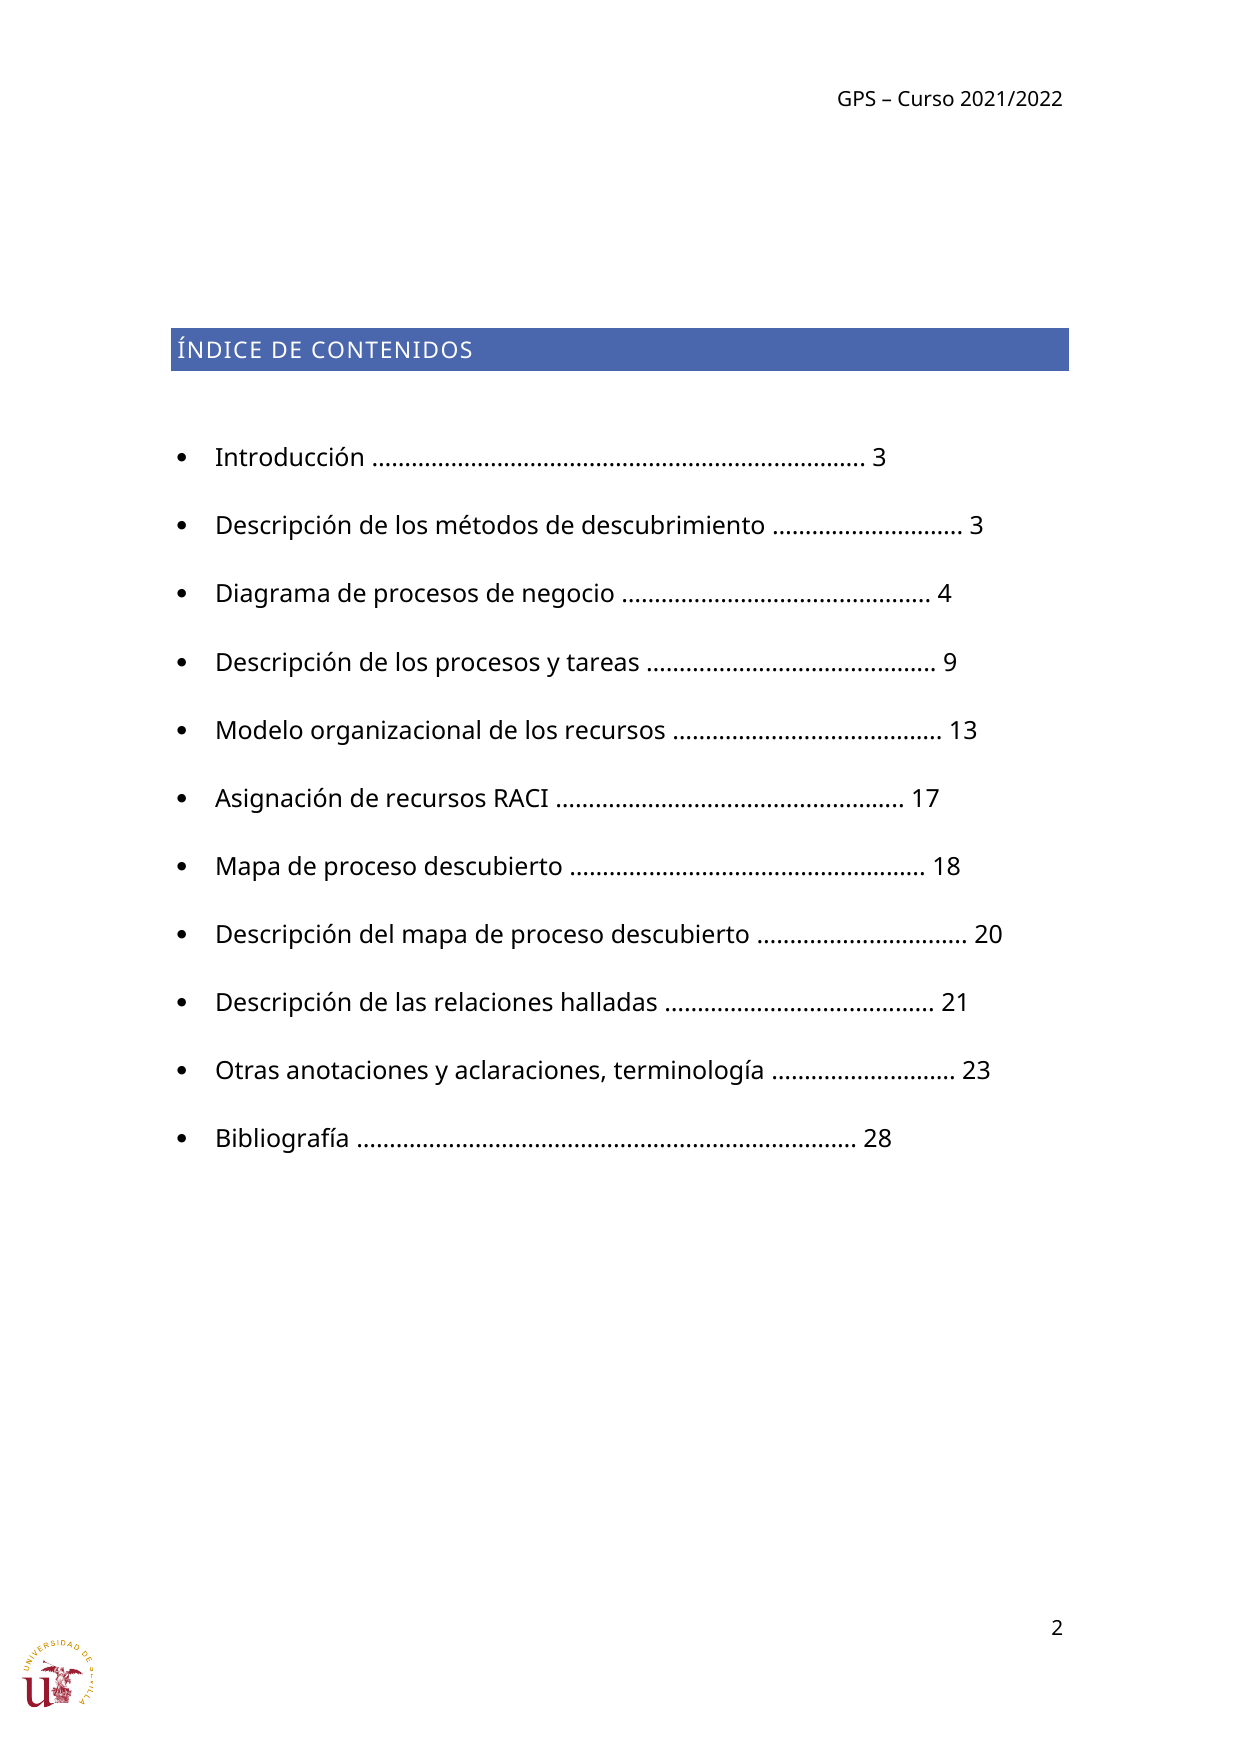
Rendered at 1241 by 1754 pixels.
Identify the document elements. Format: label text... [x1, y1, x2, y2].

list Asignación de recursos RACI …………………………………………….. 17 [177, 781, 1063, 814]
list Descripción de los procesos y tareas ……………………………...…….. 9 [177, 644, 1063, 678]
list Descripción del mapa de proceso descubierto …..………………….….. 20 [177, 917, 1063, 951]
list Diagrama de procesos de negocio ……………………………………….. 4 [177, 576, 1063, 610]
list Descripción de las relaciones halladas ………………………..…….….. 21 [177, 985, 1063, 1019]
list Introducción ……………………………………….……………………….. 3 [177, 440, 1063, 474]
subtitle Índice de contenidos [177, 334, 1063, 365]
list Otras anotaciones y aclaraciones, terminología ………………………. 23 [177, 1053, 1063, 1087]
list Bibliografía …………………………………………………………………. 28 [177, 1121, 1063, 1155]
list Descripción de los métodos de descubrimiento ……………………….. 3 [177, 508, 1063, 542]
list Mapa de proceso descubierto ………………..………………………..….. 18 [177, 849, 1063, 883]
picture [14, 1640, 93, 1712]
list Modelo organizacional de los recursos ………………………………….. 13 [177, 712, 1063, 746]
